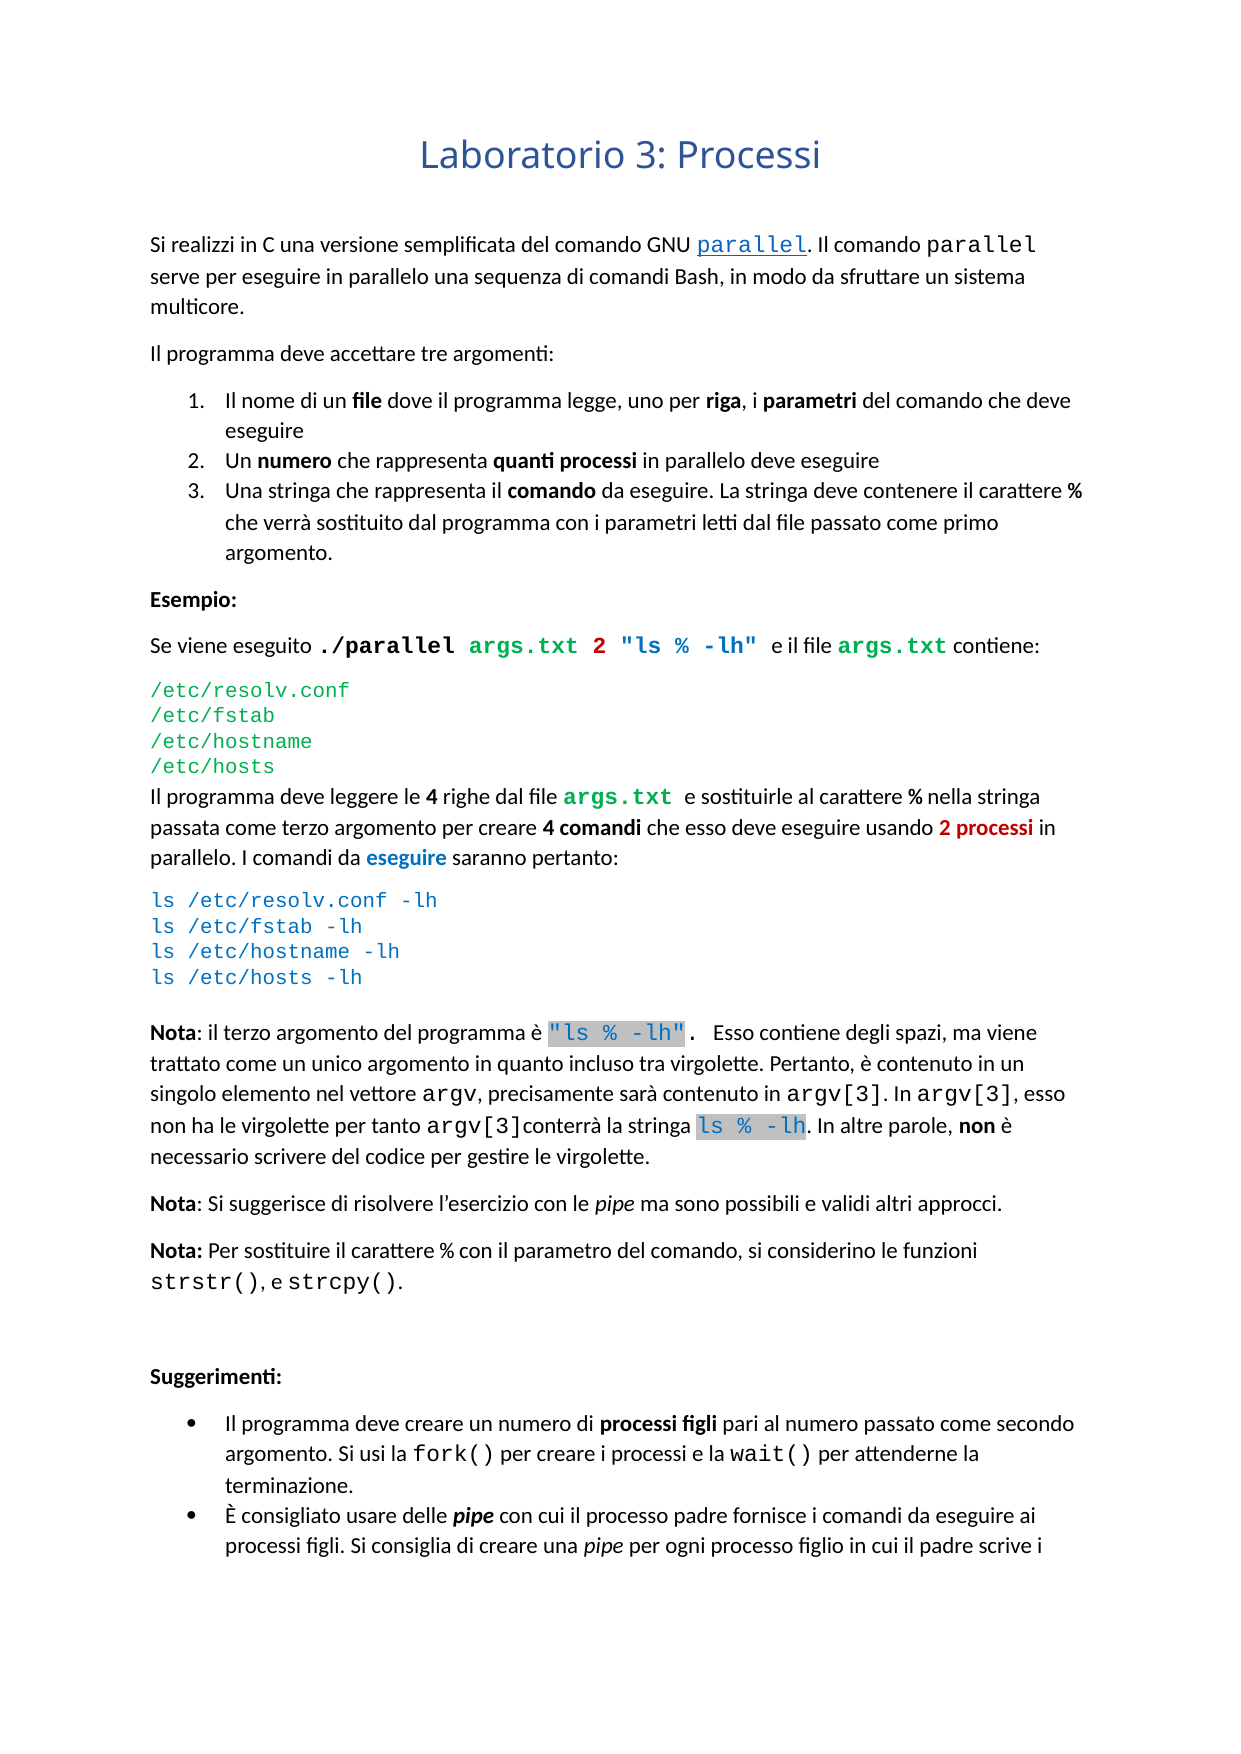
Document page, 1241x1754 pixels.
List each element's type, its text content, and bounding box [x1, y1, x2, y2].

text /etc/resolv.conf [150, 680, 1090, 703]
text ls /etc/resolv.conf -lh [150, 890, 1090, 914]
subtitle Laboratorio 3: Processi [150, 128, 1090, 179]
list Un numero che rappresenta quanti processi in parallelo deve eseguire [187, 446, 1090, 474]
text Nota: il terzo argomento del programma è "ls % -lh". Esso contiene degli spazi, ma viene trattato come un unico argomento in quanto incluso tra virgolette. Pertanto, è contenuto in un singolo elemento nel vettore argv, precisamente sarà contenuto in argv[3]. In argv[3], esso non ha le virgolette per tanto argv[3]conterrà la stringa ls % -lh. In altre parole, non è necessario scrivere del codice per gestire le virgolette. [150, 1018, 1090, 1170]
text Se viene eseguito ./parallel args.txt 2 "ls % -lh" e il file args.txt contiene: [150, 632, 1090, 661]
text Si realizzi in C una versione semplificata del comando GNU parallel. Il comando parallel serve per eseguire in parallelo una sequenza di comandi Bash, in modo da sfruttare un sistema multicore. [150, 230, 1090, 320]
text Nota: Si suggerisce di risolvere l’esercizio con le pipe ma sono possibili e validi altri approcci. [150, 1189, 1090, 1217]
text Il programma deve accettare tre argomenti: [150, 339, 1090, 367]
text /etc/hosts [150, 756, 1090, 780]
text Nota: Per sostituire il carattere % con il parametro del comando, si considerino le funzioni strstr(), e strcpy(). [150, 1236, 1090, 1297]
text /etc/hostname [150, 731, 1090, 754]
text Il programma deve leggere le 4 righe dal file args.txt e sostituirle al carattere % nella stringa passata come terzo argomento per creare 4 comandi che esso deve eseguire usando 2 processi in parallelo. I comandi da eseguire saranno pertanto: [150, 782, 1090, 872]
list Una stringa che rappresenta il comando da eseguire. La stringa deve contenere il carattere % che verrà sostituito dal programma con i parametri letti dal file passato come primo argomento. [187, 476, 1090, 566]
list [187, 1501, 1090, 1559]
text ls /etc/hosts -lh [150, 967, 1090, 991]
text Esempio: [150, 585, 1090, 613]
list Il nome di un file dove il programma legge, uno per riga, i parametri del comando che deve eseguire [187, 386, 1090, 444]
text /etc/fstab [150, 705, 1090, 729]
text ls /etc/fstab -lh [150, 916, 1090, 939]
text Suggerimenti: [150, 1362, 1090, 1390]
text ls /etc/hostname -lh [150, 941, 1090, 965]
list Il programma deve creare un numero di processi figli pari al numero passato come secondo argomento. Si usi la fork() per creare i processi e la wait() per attenderne la terminazione. [187, 1409, 1090, 1499]
